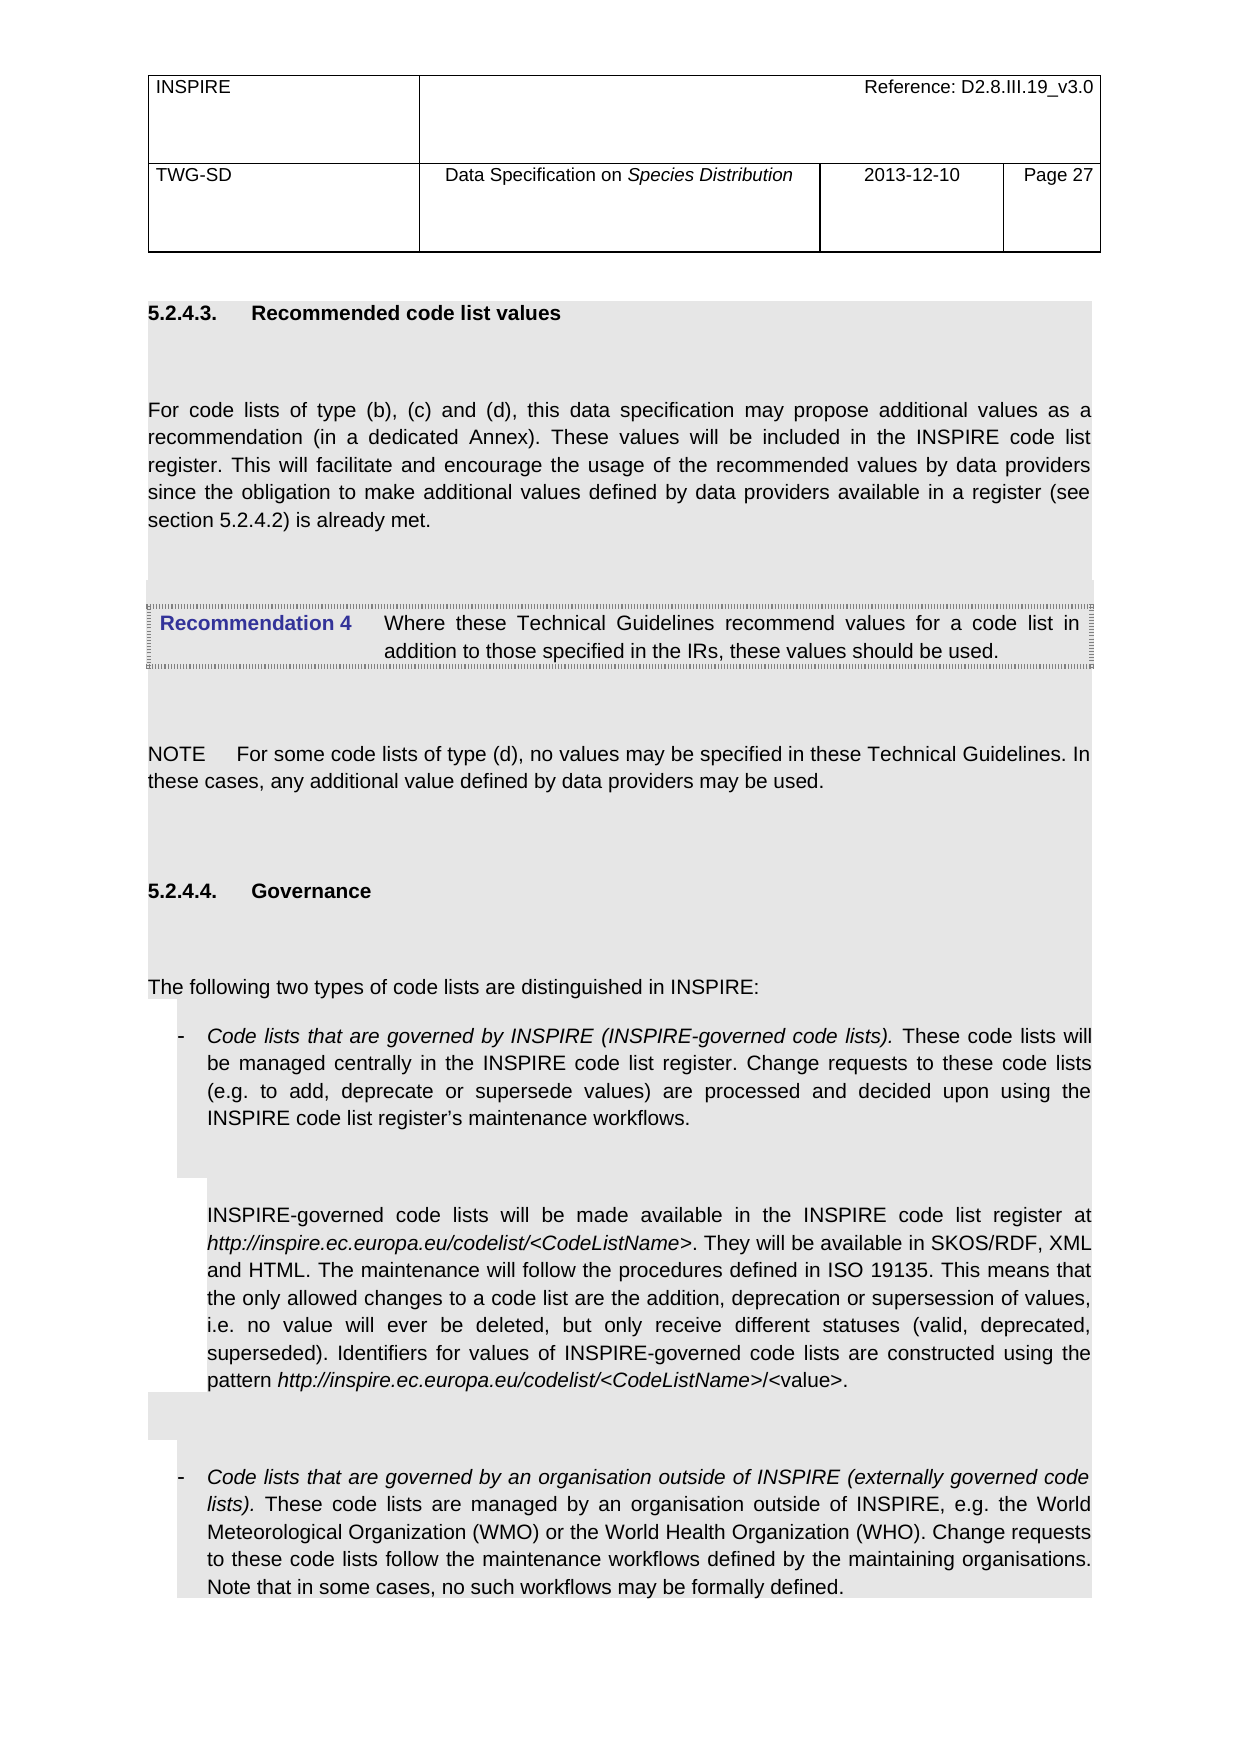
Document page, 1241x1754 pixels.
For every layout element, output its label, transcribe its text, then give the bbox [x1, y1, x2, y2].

text For code lists of type (b), (c) and (d), this data specification may propose additional values as a recommendation (in a dedicated Annex). These values will be included in the INSPIRE code list register. This will facilitate and encourage the usage of the recommended values by data providers since the obligation to make additional values defined by data providers available in a register (see section 5.2.4.2) is already met. [148, 397, 1092, 531]
list Code lists that are governed by INSPIRE (INSPIRE-governed code lists). These code lists will be managed centrally in the INSPIRE code list register. Change requests to these code lists (e.g. to add, deprecate or supersede values) are processed and decided upon using the INSPIRE code list register’s maintenance workflows. [177, 1023, 1092, 1130]
list Code lists that are governed by an organisation outside of INSPIRE (externally governed code lists). These code lists are managed by an organisation outside of INSPIRE, e.g. the World Meteorological Organization (WMO) or the World Health Organization (WHO). Change requests to these code lists follow the maintenance workflows defined by the maintaining organisations. Note that in some cases, no such workflows may be formally defined. [177, 1464, 1092, 1598]
text INSPIRE-governed code lists will be made available in the INSPIRE code list register at http://inspire.ec.europa.eu/codelist/<CodeListName>. They will be available in SKOS/RDF, XML and HTML. The maintenance will follow the procedures defined in ISO 19135. This means that the only allowed changes to a code list are the addition, deprecation or supersession of values, i.e. no value will ever be deleted, but only receive different statuses (valid, deprecated, superseded). Identifiers for values of INSPIRE-governed code lists are constructed using the pattern http://inspire.ec.europa.eu/codelist/<CodeListName>/<value>. [207, 1203, 1092, 1392]
text The following two types of code lists are distinguished in INSPIRE: [148, 975, 1092, 999]
text NOTE For some code lists of type (d), no values may be specified in these Technical Guidelines. In these cases, any additional value defined by data providers may be used. [148, 742, 1092, 793]
text Where these Technical Guidelines recommend values for a code list in addition to those specified in the IRs, these values should be used. [146, 604, 1094, 669]
subtitle Recommended code list values [148, 301, 1092, 325]
subtitle Governance [148, 878, 1092, 902]
